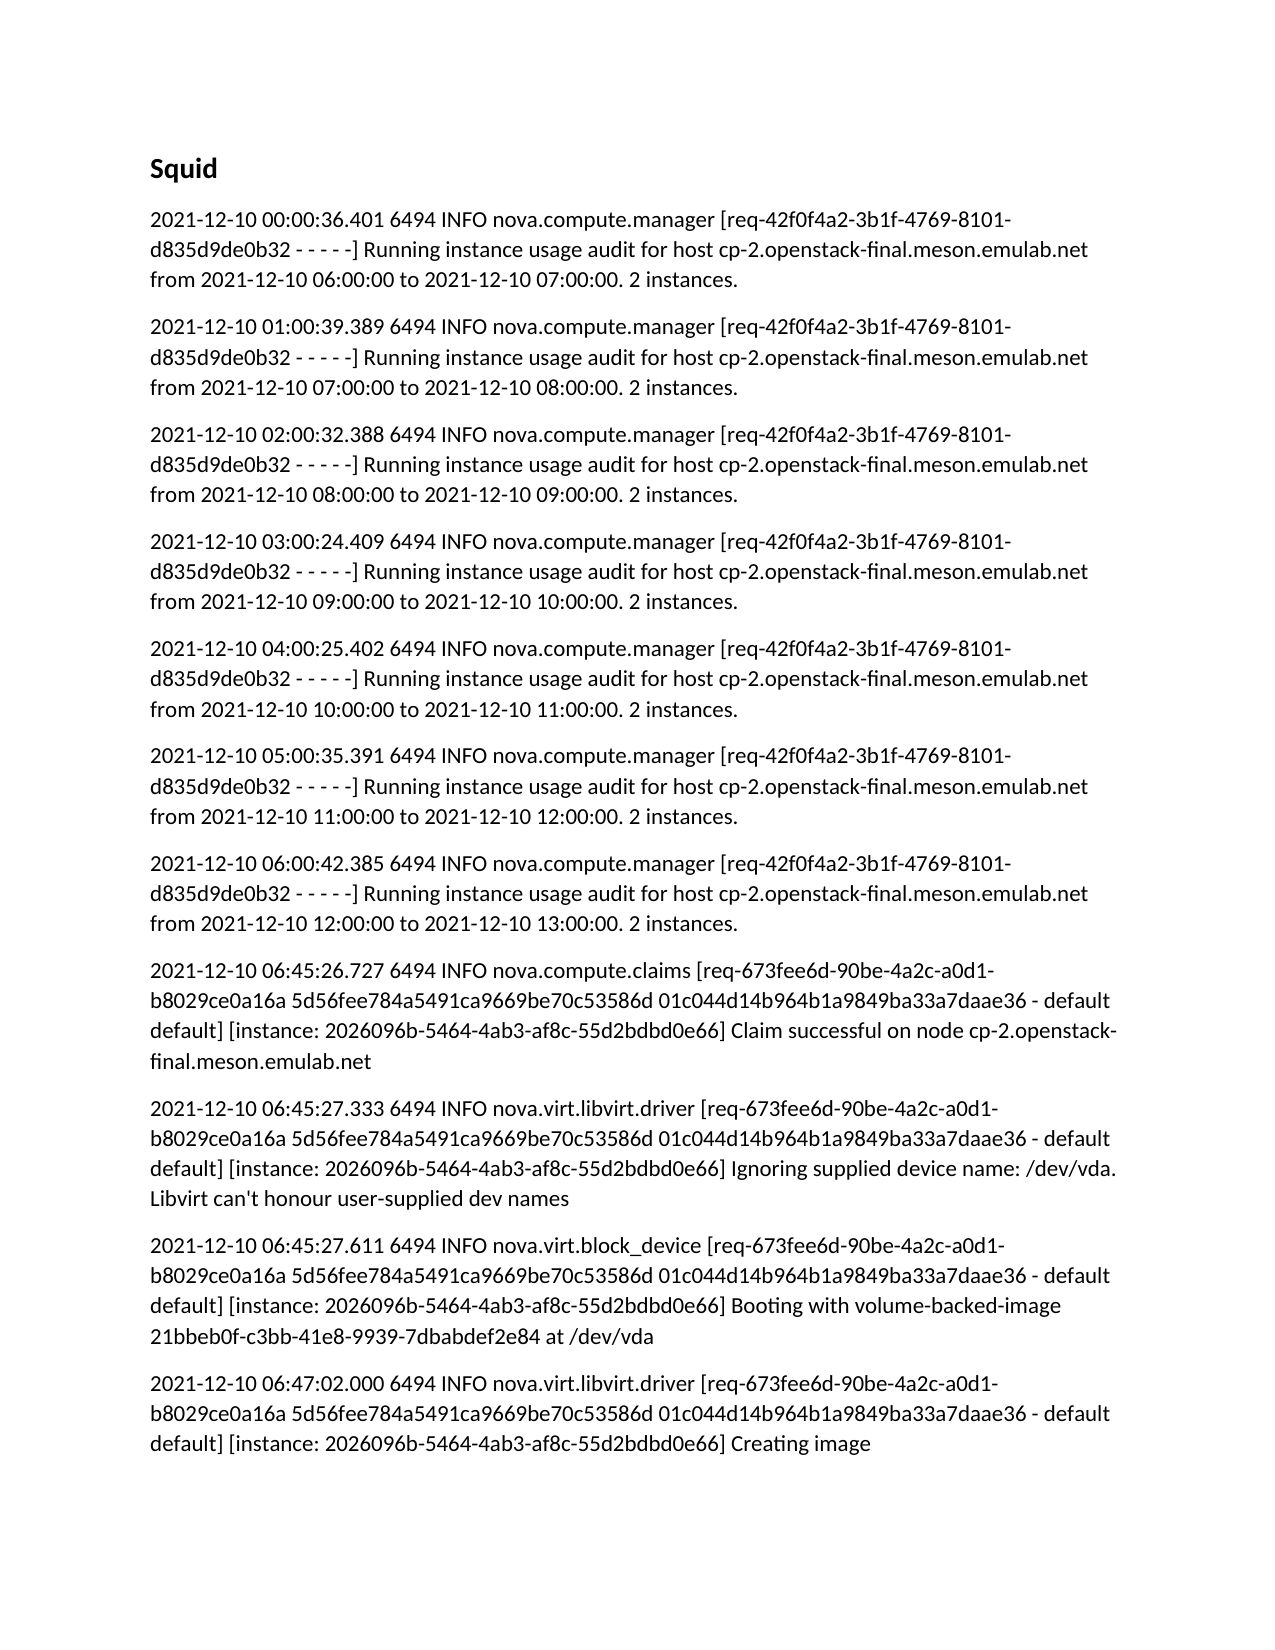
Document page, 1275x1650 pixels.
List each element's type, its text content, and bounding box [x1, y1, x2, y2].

text 2021-12-10 06:00:42.385 6494 INFO nova.compute.manager [req-42f0f4a2-3b1f-4769-8101-d835d9de0b32 - - - - -] Running instance usage audit for host cp-2.openstack-final.meson.emulab.net from 2021-12-10 12:00:00 to 2021-12-10 13:00:00. 2 instances. [150, 849, 1125, 937]
text 2021-12-10 06:45:26.727 6494 INFO nova.compute.claims [req-673fee6d-90be-4a2c-a0d1-b8029ce0a16a 5d56fee784a5491ca9669be70c53586d 01c044d14b964b1a9849ba33a7daae36 - default default] [instance: 2026096b-5464-4ab3-af8c-55d2bdbd0e66] Claim successful on node cp-2.openstack-final.meson.emulab.net [150, 956, 1125, 1075]
text 2021-12-10 03:00:24.409 6494 INFO nova.compute.manager [req-42f0f4a2-3b1f-4769-8101-d835d9de0b32 - - - - -] Running instance usage audit for host cp-2.openstack-final.meson.emulab.net from 2021-12-10 09:00:00 to 2021-12-10 10:00:00. 2 instances. [150, 527, 1125, 615]
text 2021-12-10 06:47:02.000 6494 INFO nova.virt.libvirt.driver [req-673fee6d-90be-4a2c-a0d1-b8029ce0a16a 5d56fee784a5491ca9669be70c53586d 01c044d14b964b1a9849ba33a7daae36 - default default] [instance: 2026096b-5464-4ab3-af8c-55d2bdbd0e66] Creating image [150, 1369, 1125, 1457]
text 2021-12-10 06:45:27.333 6494 INFO nova.virt.libvirt.driver [req-673fee6d-90be-4a2c-a0d1-b8029ce0a16a 5d56fee784a5491ca9669be70c53586d 01c044d14b964b1a9849ba33a7daae36 - default default] [instance: 2026096b-5464-4ab3-af8c-55d2bdbd0e66] Ignoring supplied device name: /dev/vda. Libvirt can't honour user-supplied dev names [150, 1094, 1125, 1212]
text 2021-12-10 06:45:27.611 6494 INFO nova.virt.block_device [req-673fee6d-90be-4a2c-a0d1-b8029ce0a16a 5d56fee784a5491ca9669be70c53586d 01c044d14b964b1a9849ba33a7daae36 - default default] [instance: 2026096b-5464-4ab3-af8c-55d2bdbd0e66] Booting with volume-backed-image 21bbeb0f-c3bb-41e8-9939-7dbabdef2e84 at /dev/vda [150, 1231, 1125, 1350]
text 2021-12-10 00:00:36.401 6494 INFO nova.compute.manager [req-42f0f4a2-3b1f-4769-8101-d835d9de0b32 - - - - -] Running instance usage audit for host cp-2.openstack-final.meson.emulab.net from 2021-12-10 06:00:00 to 2021-12-10 07:00:00. 2 instances. [150, 205, 1125, 293]
text Squid [150, 150, 1125, 186]
text 2021-12-10 04:00:25.402 6494 INFO nova.compute.manager [req-42f0f4a2-3b1f-4769-8101-d835d9de0b32 - - - - -] Running instance usage audit for host cp-2.openstack-final.meson.emulab.net from 2021-12-10 10:00:00 to 2021-12-10 11:00:00. 2 instances. [150, 634, 1125, 723]
text 2021-12-10 05:00:35.391 6494 INFO nova.compute.manager [req-42f0f4a2-3b1f-4769-8101-d835d9de0b32 - - - - -] Running instance usage audit for host cp-2.openstack-final.meson.emulab.net from 2021-12-10 11:00:00 to 2021-12-10 12:00:00. 2 instances. [150, 742, 1125, 830]
text 2021-12-10 02:00:32.388 6494 INFO nova.compute.manager [req-42f0f4a2-3b1f-4769-8101-d835d9de0b32 - - - - -] Running instance usage audit for host cp-2.openstack-final.meson.emulab.net from 2021-12-10 08:00:00 to 2021-12-10 09:00:00. 2 instances. [150, 420, 1125, 508]
text 2021-12-10 01:00:39.389 6494 INFO nova.compute.manager [req-42f0f4a2-3b1f-4769-8101-d835d9de0b32 - - - - -] Running instance usage audit for host cp-2.openstack-final.meson.emulab.net from 2021-12-10 07:00:00 to 2021-12-10 08:00:00. 2 instances. [150, 312, 1125, 401]
